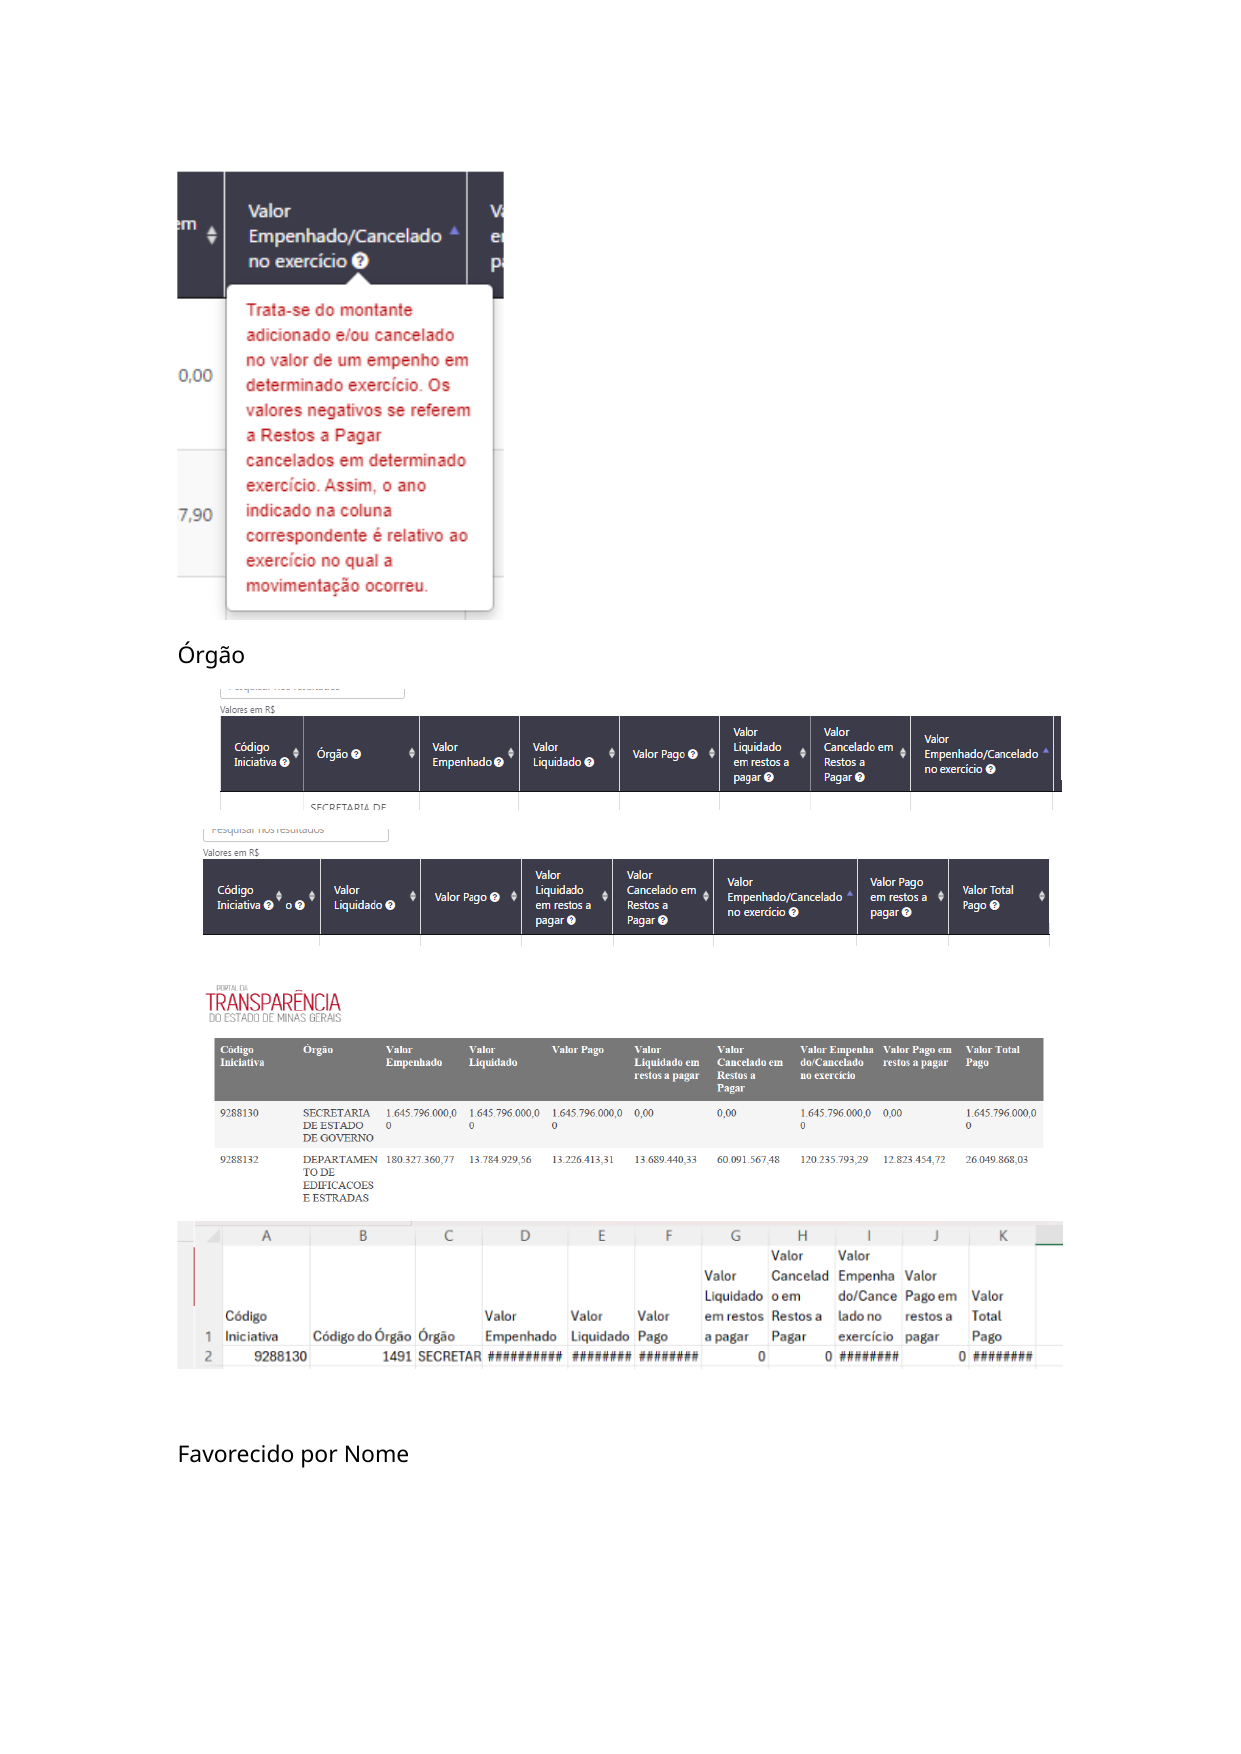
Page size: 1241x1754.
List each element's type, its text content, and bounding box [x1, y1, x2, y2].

text Órgão [177, 639, 1063, 670]
picture [177, 689, 1063, 810]
text Favorecido por Nome [177, 1438, 1063, 1469]
picture [177, 829, 1063, 946]
picture [177, 1221, 1063, 1369]
picture [177, 965, 1063, 1203]
picture [177, 147, 504, 620]
